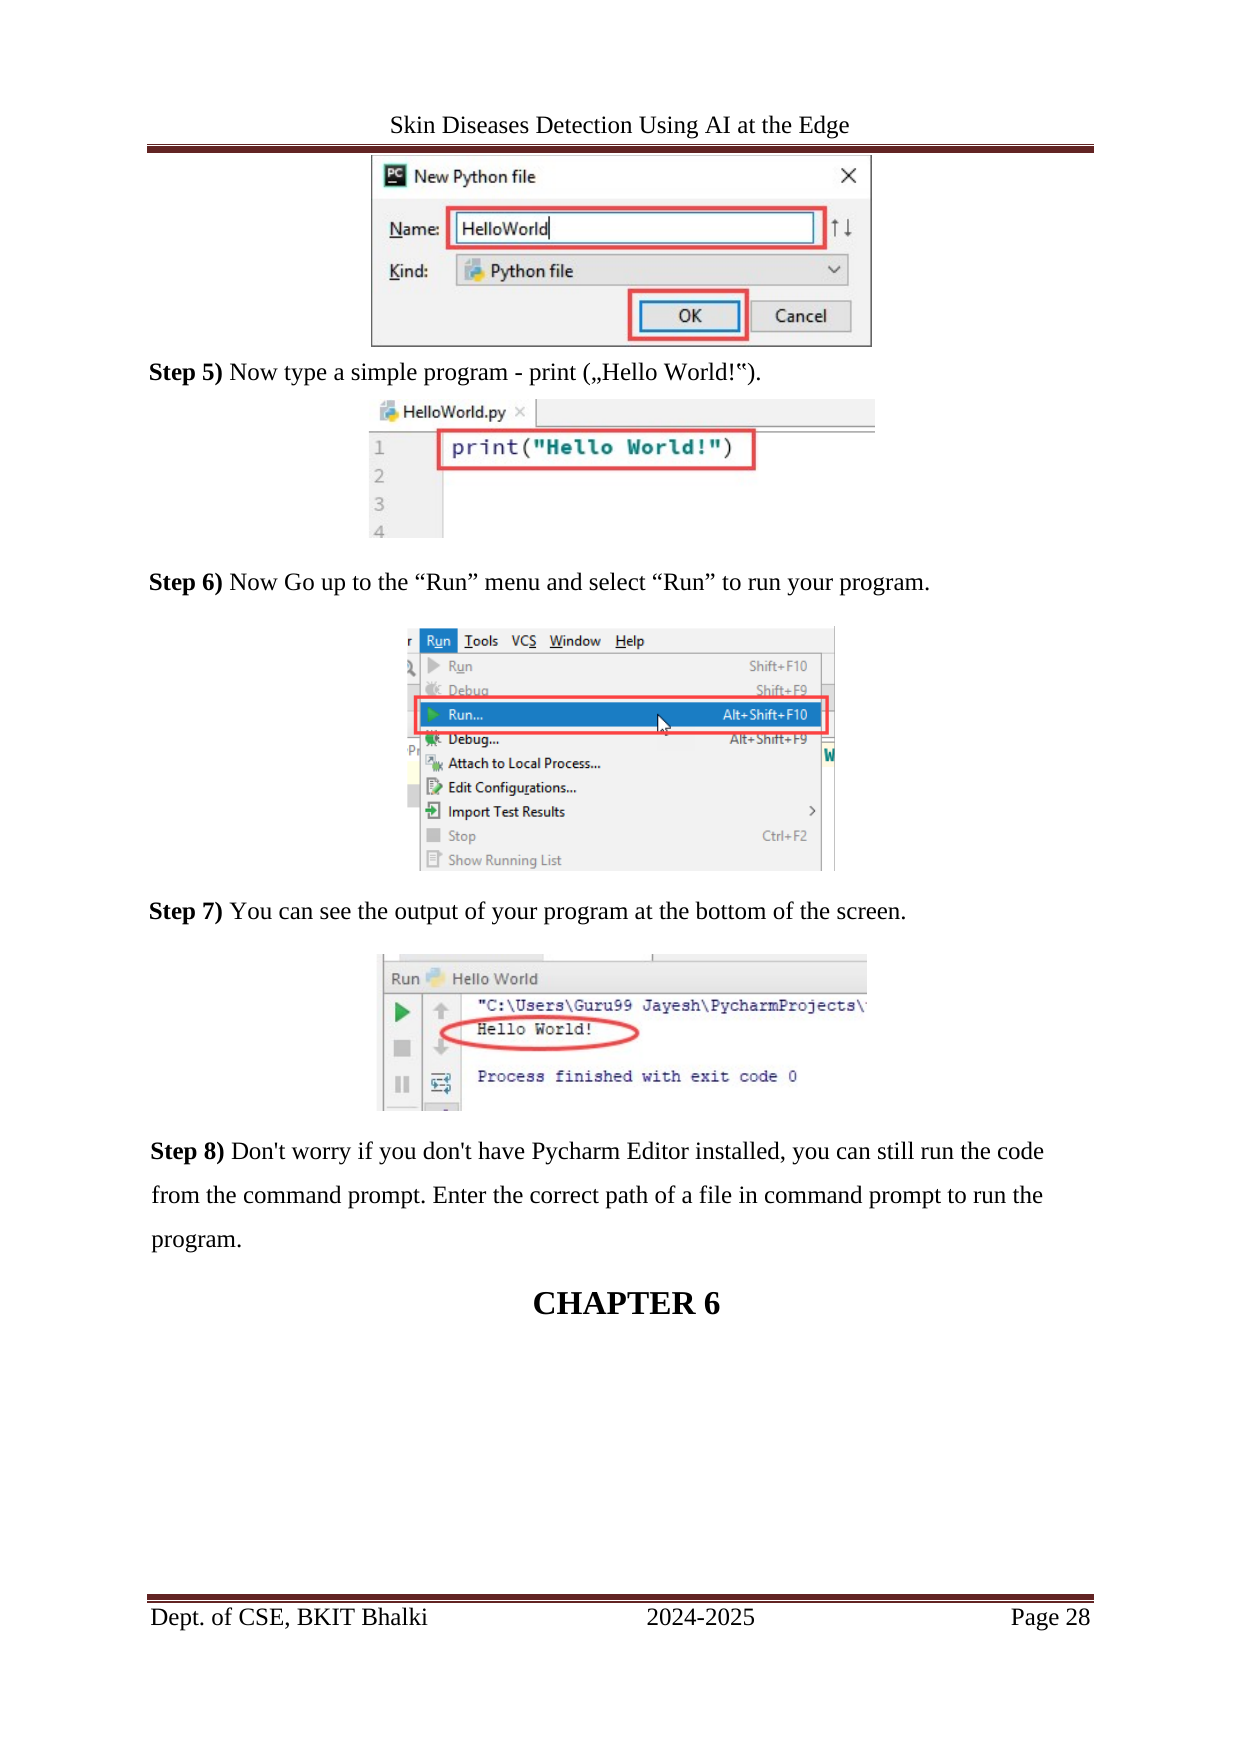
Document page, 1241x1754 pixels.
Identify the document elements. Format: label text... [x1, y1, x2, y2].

picture [368, 399, 875, 538]
text Step 6) Now Go up to the “Run” menu and select “Run” to run your program. [148, 567, 1091, 596]
text Step 7) You can see the output of your program at the bottom of the screen. [148, 896, 1091, 924]
picture [371, 155, 872, 347]
text Step 5) Now type a simple program - print („Hello World!‟). [148, 357, 1091, 386]
picture [407, 626, 837, 871]
text CHAPTER 6 [150, 1283, 1096, 1321]
picture [376, 954, 867, 1111]
text Step 8) Don't worry if you don't have Pycharm Editor installed, you can still run the code from the command prompt. Enter the correct path of a file in command prompt to run the program. [150, 1136, 1091, 1252]
